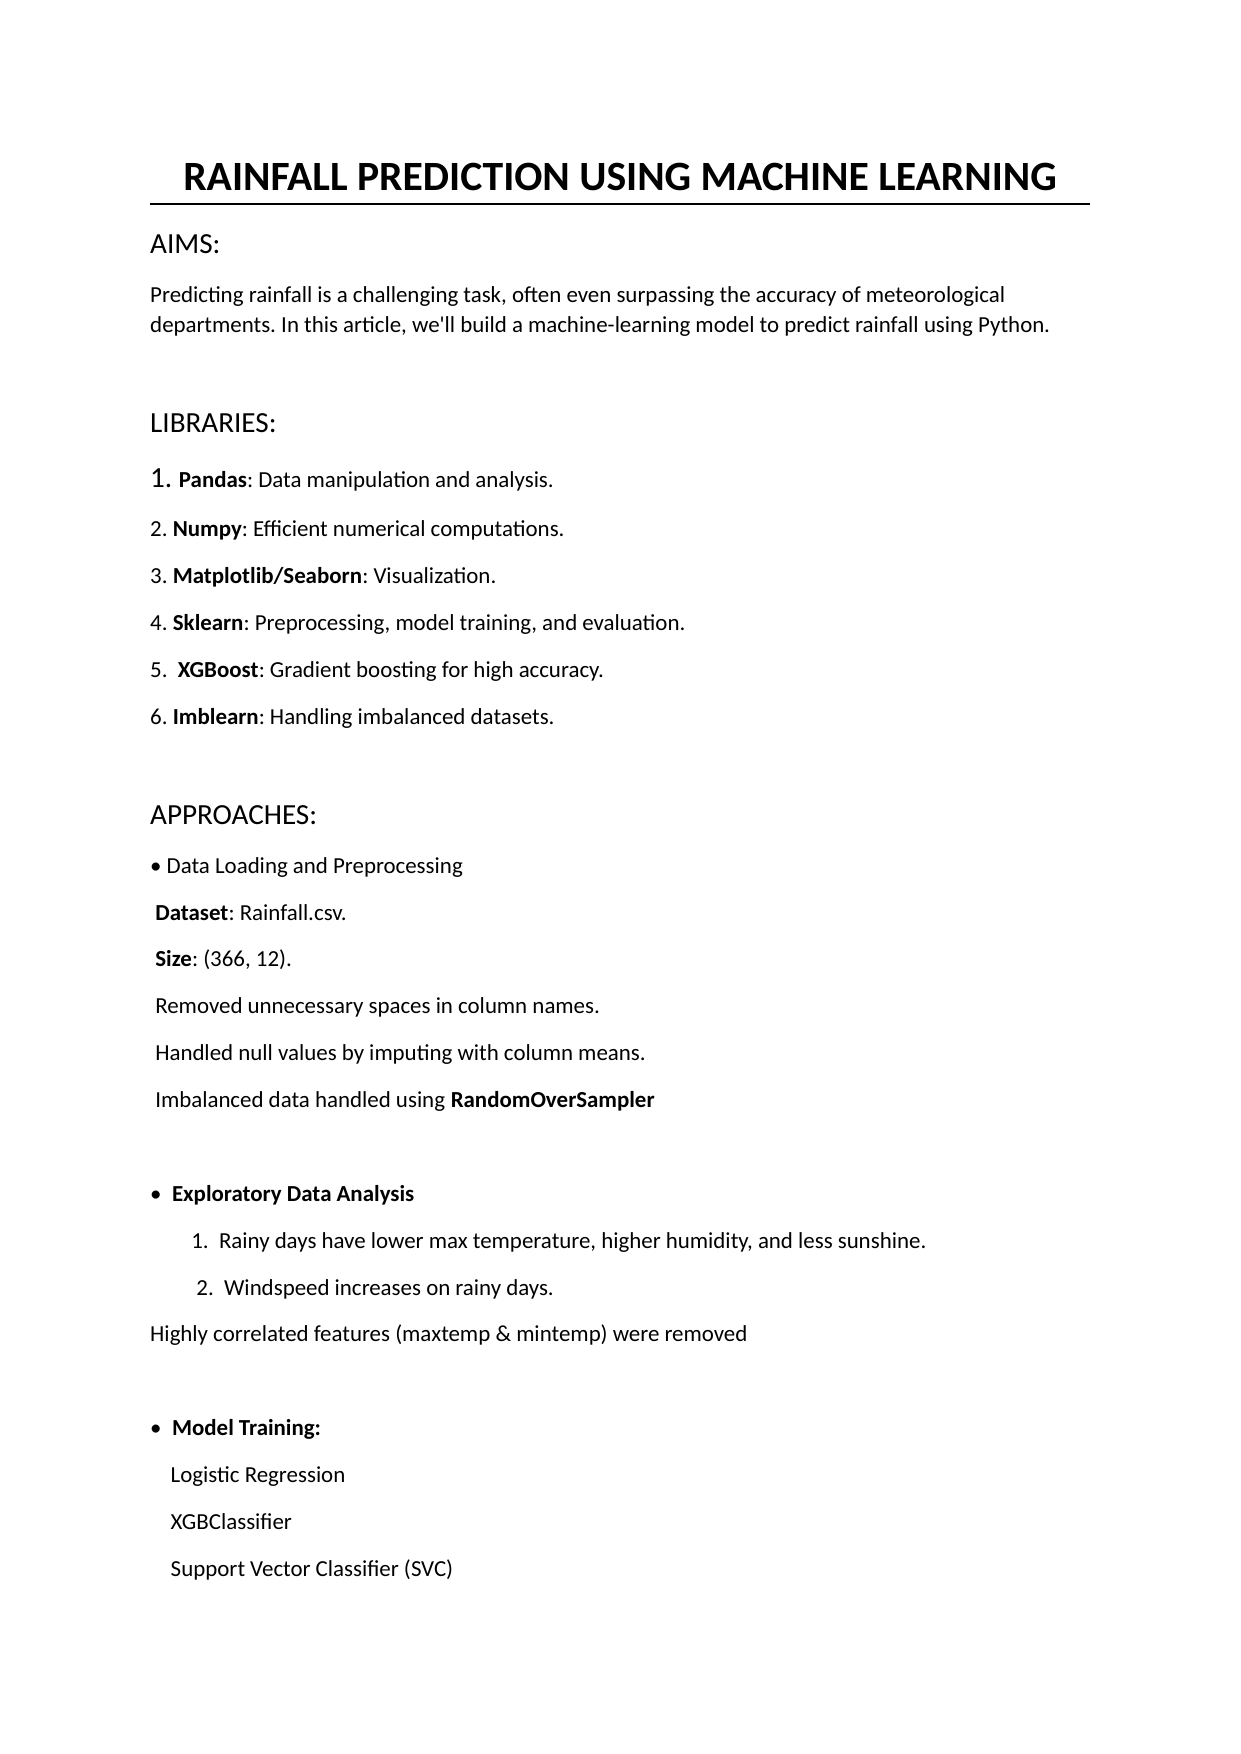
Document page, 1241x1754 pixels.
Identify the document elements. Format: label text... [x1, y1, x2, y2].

text Imbalanced data handled using RandomOverSampler [150, 1085, 1090, 1113]
text 1. Pandas: Data manipulation and analysis. [150, 459, 1090, 495]
text RAINFALL PREDICTION USING MACHINE LEARNING [150, 150, 1090, 203]
text LIBRARIES: [150, 404, 1090, 440]
text Dataset: Rainfall.csv. [150, 898, 1090, 926]
text 3. Matplotlib/Seaborn: Visualization. [150, 561, 1090, 589]
text Support Vector Classifier (SVC) [150, 1554, 1090, 1582]
text APPROACHES: [150, 796, 1090, 831]
text Handled null values by imputing with column means. [150, 1038, 1090, 1066]
text 2. Windspeed increases on rainy days. [150, 1273, 1090, 1301]
text 1. Rainy days have lower max temperature, higher humidity, and less sunshine. [150, 1226, 1090, 1254]
text Logistic Regression [150, 1460, 1090, 1488]
text Size: (366, 12). [150, 944, 1090, 973]
text 5. XGBoost: Gradient boosting for high accuracy. [150, 655, 1090, 683]
text Highly correlated features (maxtemp & mintemp) were removed [150, 1319, 1090, 1348]
text • Model Training: [150, 1413, 1090, 1441]
text Removed unnecessary spaces in column names. [150, 991, 1090, 1019]
text 2. Numpy: Efficient numerical computations. [150, 514, 1090, 542]
text 6. Imblearn: Handling imbalanced datasets. [150, 702, 1090, 730]
text • Data Loading and Preprocessing [150, 851, 1090, 879]
text AIMS: [150, 225, 1090, 261]
text XGBClassifier [150, 1507, 1090, 1535]
text 4. Sklearn: Preprocessing, model training, and evaluation. [150, 608, 1090, 636]
text • Exploratory Data Analysis [150, 1179, 1090, 1207]
text Predicting rainfall is a challenging task, often even surpassing the accuracy of meteorological departments. In this article, we'll build a machine-learning model to predict rainfall using Python. [150, 280, 1090, 338]
